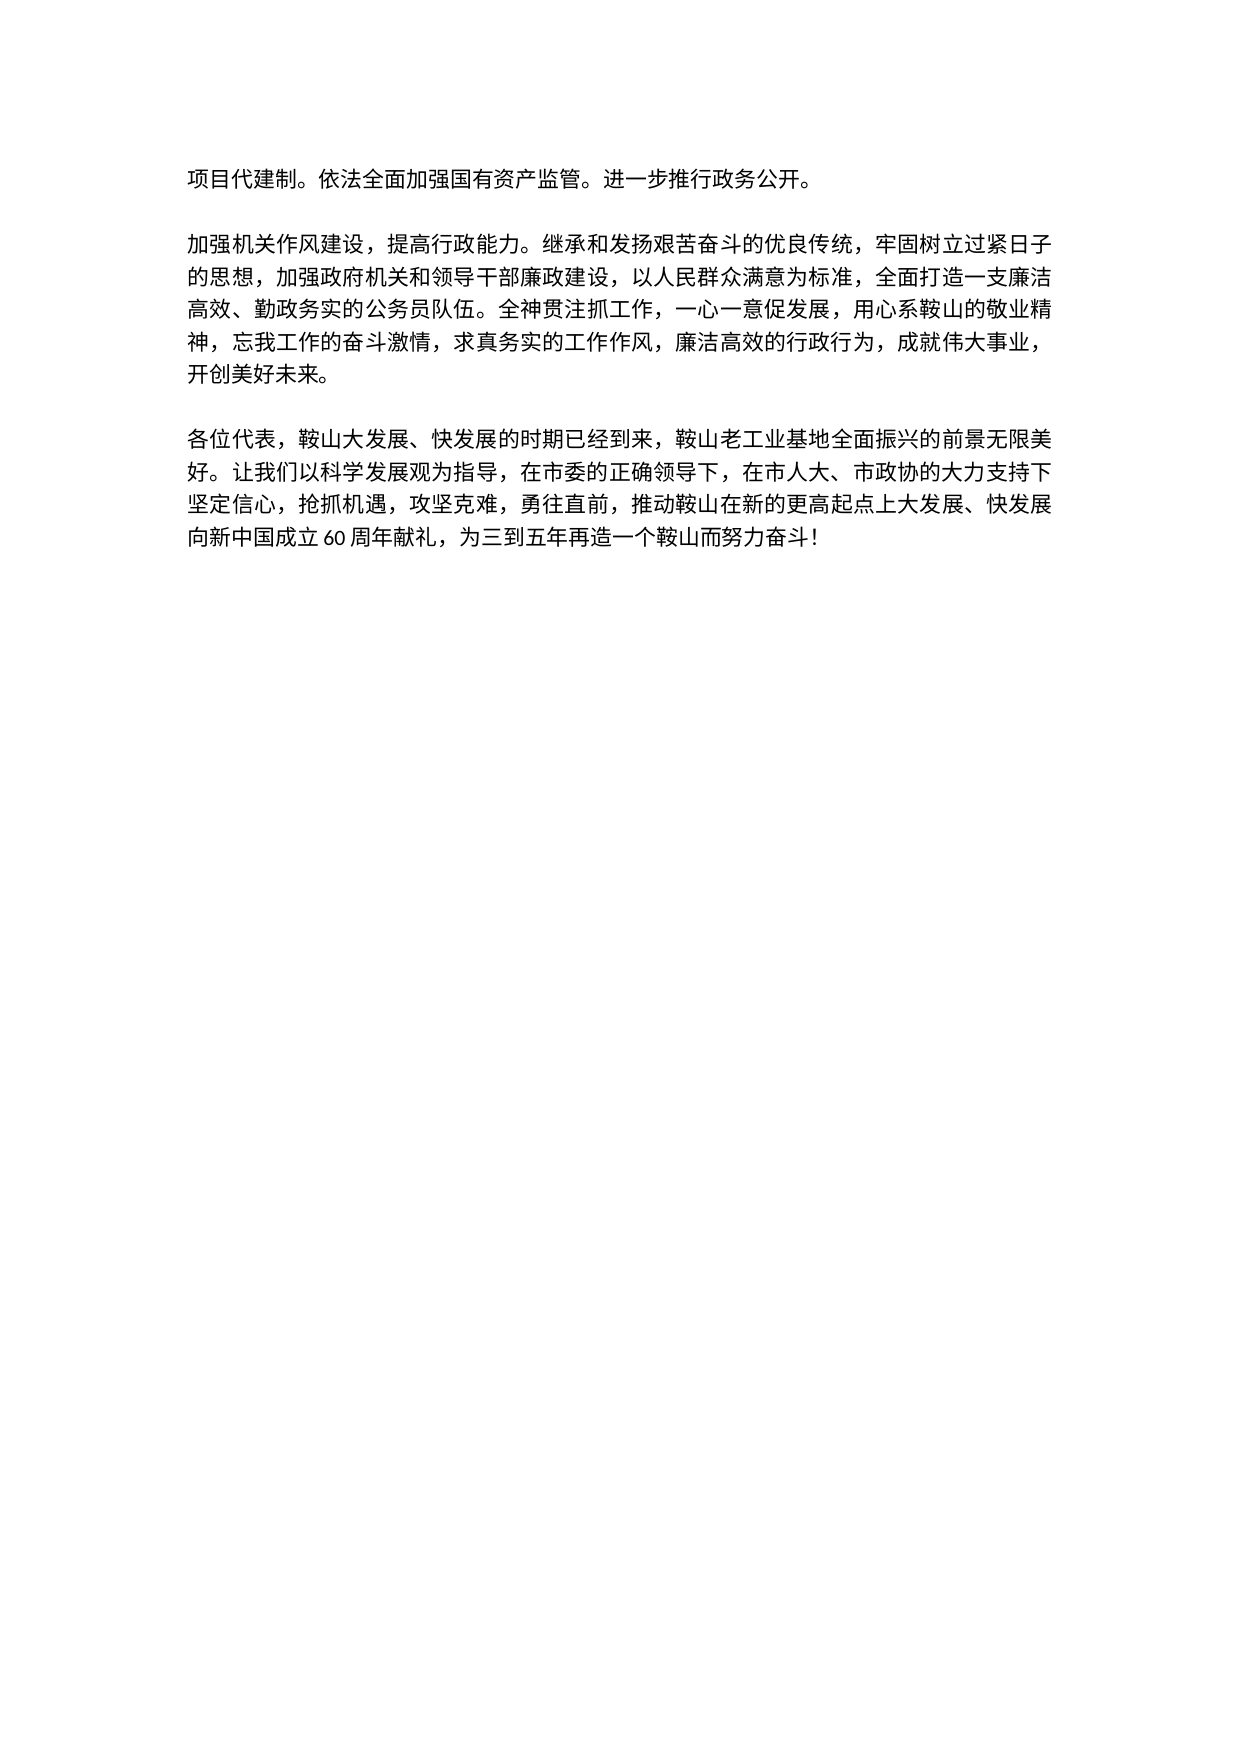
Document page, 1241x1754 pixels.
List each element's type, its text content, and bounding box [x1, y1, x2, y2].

text 各位代表，鞍山大发展、快发展的时期已经到来，鞍山老工业基地全面振兴的前景无限美好。让我们以科学发展观为指导，在市委的正确领导下，在市人大、市政协的大力支持下，坚定信心，抢抓机遇，攻坚克难，勇往直前，推动鞍山在新的更高起点上大发展、快发展，向新中国成立60周年献礼，为三到五年再造一个鞍山而努力奋斗！ [187, 422, 1053, 552]
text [187, 162, 1053, 194]
text 加强机关作风建设，提高行政能力。继承和发扬艰苦奋斗的优良传统，牢固树立过紧日子的思想，加强政府机关和领导干部廉政建设，以人民群众满意为标准，全面打造一支廉洁高效、勤政务实的公务员队伍。全神贯注抓工作，一心一意促发展，用心系鞍山的敬业精神，忘我工作的奋斗激情，求真务实的工作作风，廉洁高效的行政行为，成就伟大事业，开创美好未来。 [187, 227, 1053, 389]
